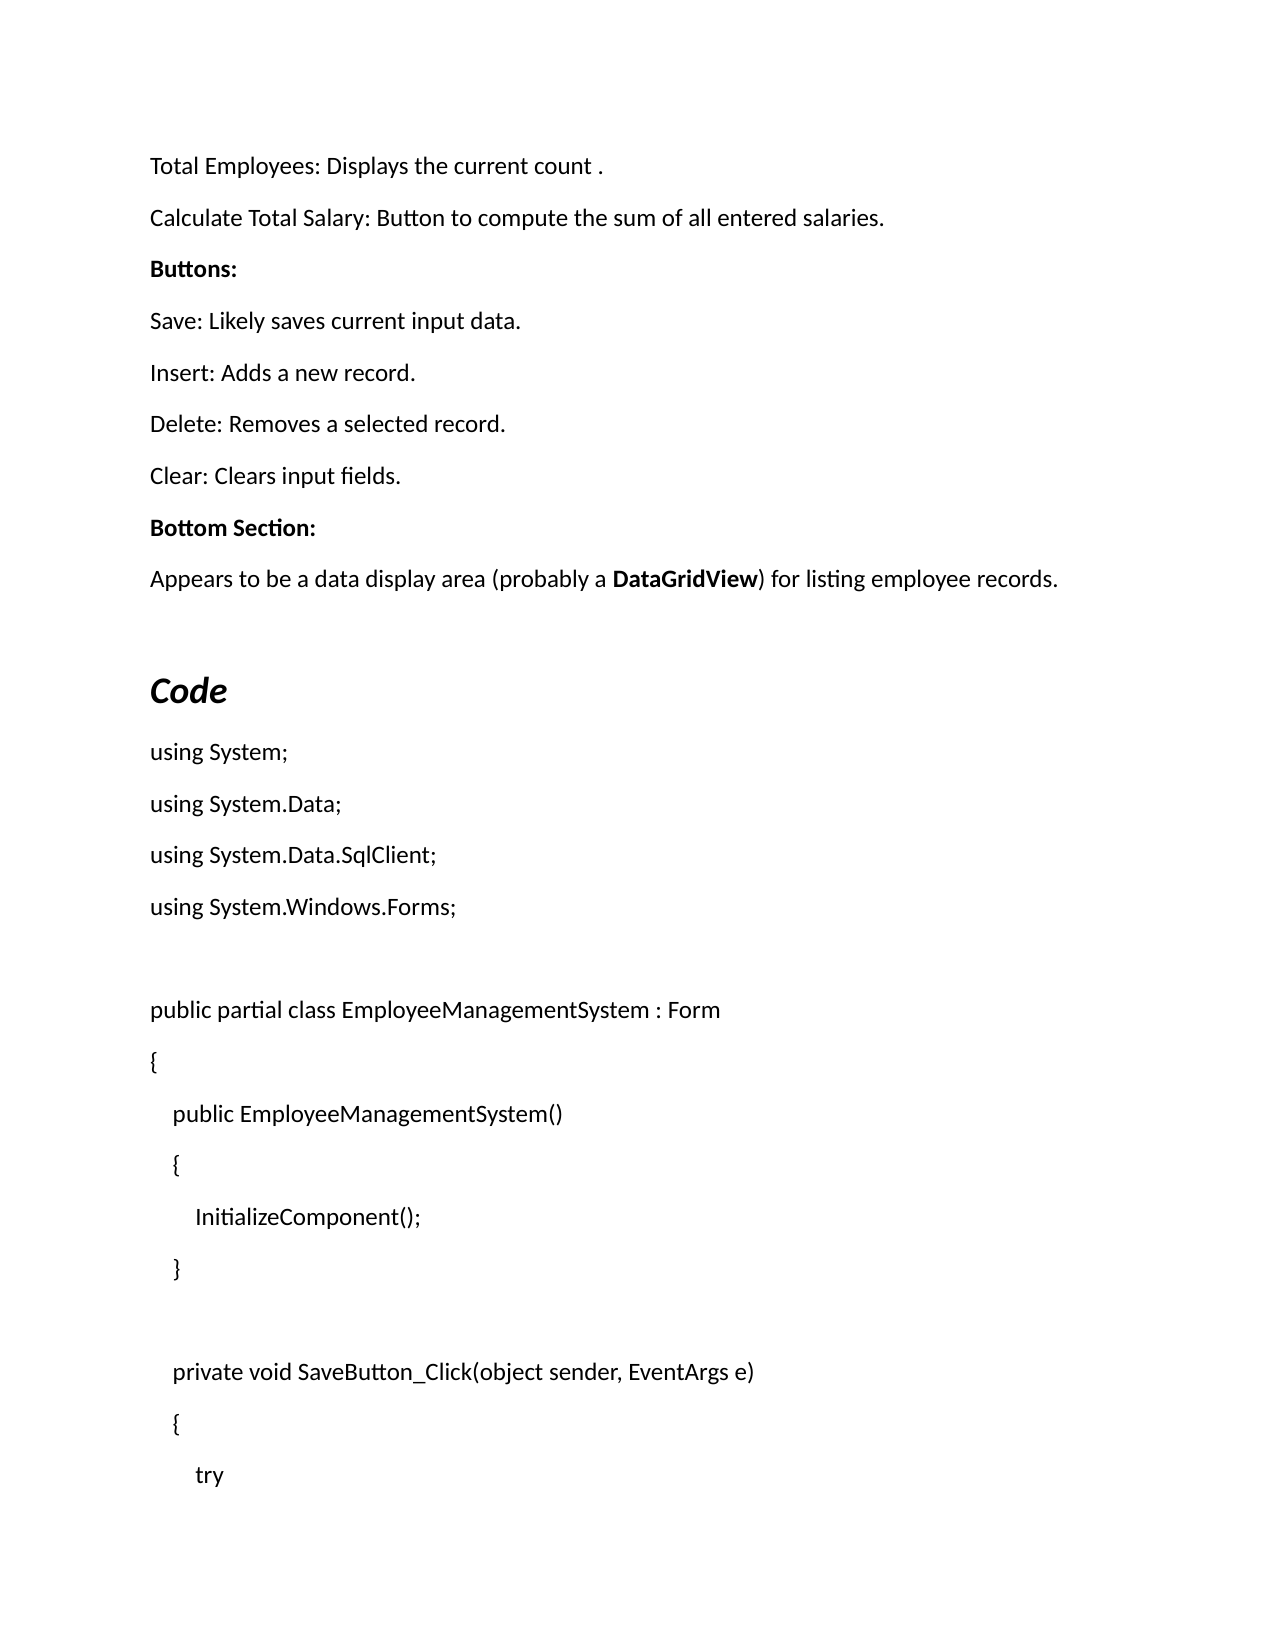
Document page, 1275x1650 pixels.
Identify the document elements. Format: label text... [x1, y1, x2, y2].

text private void SaveButton_Click(object sender, EventArgs e) [150, 1356, 1125, 1387]
text Bottom Section: [150, 512, 1125, 542]
text Appears to be a data display area (probably a DataGridView) for listing employee records. [150, 563, 1125, 594]
text } [150, 1253, 1125, 1283]
text using System.Data; [150, 788, 1125, 818]
text { [150, 1149, 1125, 1180]
text InitializeComponent(); [150, 1201, 1125, 1232]
text try [150, 1459, 1125, 1490]
text using System.Windows.Forms; [150, 891, 1125, 922]
text Total Employees: Displays the current count . [150, 150, 1125, 181]
text using System; [150, 736, 1125, 767]
text { [150, 1046, 1125, 1077]
text public partial class EmployeeManagementSystem : Form [150, 994, 1125, 1025]
text Calculate Total Salary: Button to compute the sum of all entered salaries. [150, 202, 1125, 232]
text Clear: Clears input fields. [150, 460, 1125, 491]
text Insert: Adds a new record. [150, 357, 1125, 387]
text Save: Likely saves current input data. [150, 305, 1125, 336]
text public EmployeeManagementSystem() [150, 1098, 1125, 1128]
text using System.Data.SqlClient; [150, 839, 1125, 870]
text Buttons: [150, 253, 1125, 284]
text { [150, 1408, 1125, 1438]
text Delete: Removes a selected record. [150, 408, 1125, 439]
text Code [150, 667, 1125, 712]
